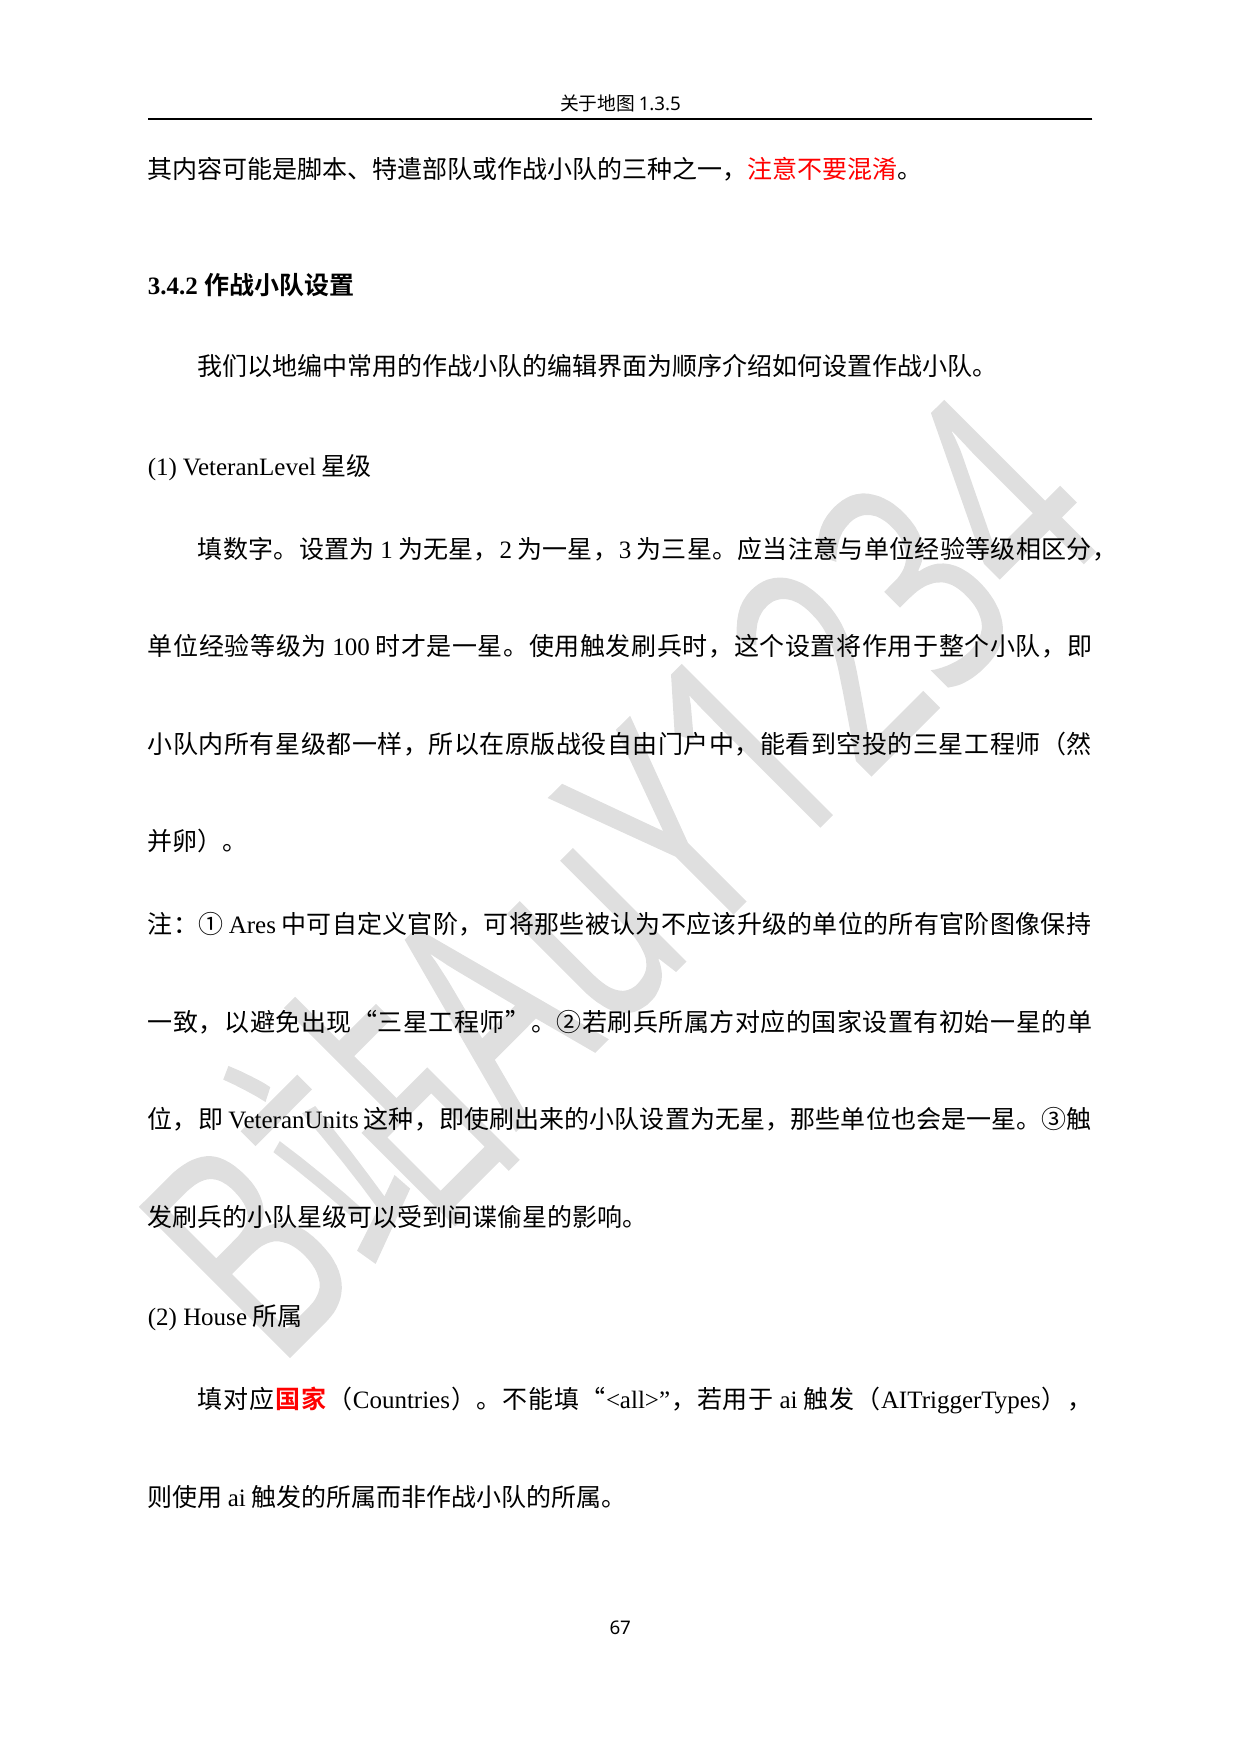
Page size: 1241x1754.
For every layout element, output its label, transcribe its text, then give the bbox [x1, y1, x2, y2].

text 3.4.2 作战小队设置 [148, 251, 1092, 316]
text (1) VeteranLevel星级 [148, 432, 1092, 497]
text 注：①Ares中可自定义官阶，可将那些被认为不应该升级的单位的所有官阶图像保持一致，以避免出现“三星工程师”。②若刷兵所属方对应的国家设置有初始一星的单位，即VeteranUnits这种，即使刷出来的小队设置为无星，那些单位也会是一星。③触发刷兵的小队星级可以受到间谍偷星的影响。 [148, 891, 1092, 1248]
text 填数字。设置为1为无星，2为一星，3为三星。应当注意与单位经验等级相区分，单位经验等级为100时才是一星。使用触发刷兵时，这个设置将作用于整个小队，即小队内所有星级都一样，所以在原版战役自由门户中，能看到空投的三星工程师（然并卵）。 [148, 515, 1092, 872]
text 我们以地编中常用的作战小队的编辑界面为顺序介绍如何设置作战小队。 [148, 332, 1092, 397]
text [148, 136, 1092, 201]
text 填对应国家（Countries）。不能填“<all>”，若用于ai触发（AITriggerTypes），则使用ai触发的所属而非作战小队的所属。 [148, 1366, 1092, 1528]
text (2) House所属 [148, 1282, 1092, 1347]
